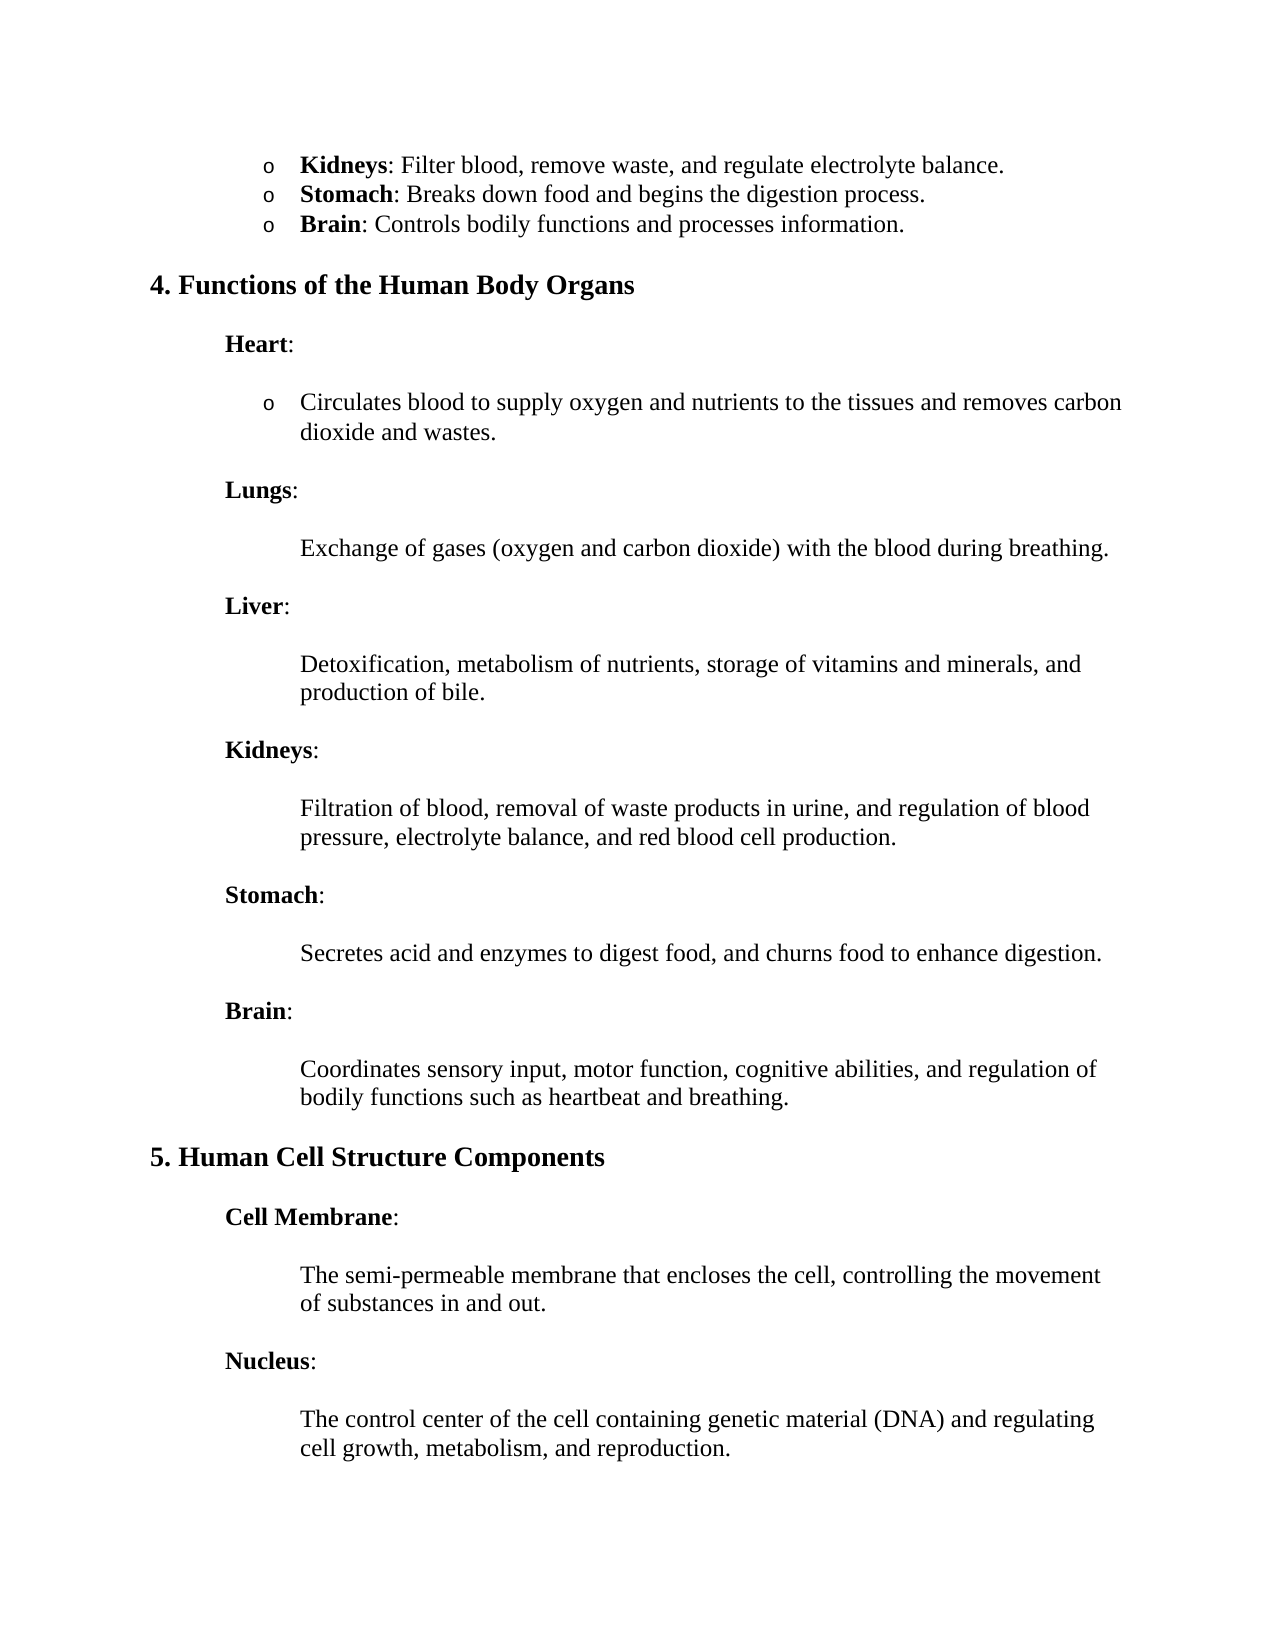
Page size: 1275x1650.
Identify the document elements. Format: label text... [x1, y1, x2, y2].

list Kidneys: Filter blood, remove waste, and regulate electrolyte balance. [262, 150, 1125, 179]
text The control center of the cell containing genetic material (DNA) and regulating cell growth, metabolism, and reproduction. [300, 1404, 1125, 1462]
text Liver: [225, 591, 1125, 619]
text Kidneys: [225, 735, 1125, 764]
text 5. Human Cell Structure Components [150, 1140, 1125, 1173]
list Stomach: Breaks down food and begins the digestion process. [262, 179, 1125, 209]
text Cell Membrane: [225, 1202, 1125, 1231]
text Secretes acid and enzymes to digest food, and churns food to enhance digestion. [300, 938, 1125, 967]
text Detoxification, metabolism of nutrients, storage of vitamins and minerals, and production of bile. [300, 649, 1125, 706]
text Exchange of gases (oxygen and carbon dioxide) with the blood during breathing. [300, 533, 1125, 562]
text Coordinates sensory input, motor function, cognitive abilities, and regulation of bodily functions such as heartbeat and breathing. [300, 1054, 1125, 1111]
text Stomach: [225, 880, 1125, 909]
text The semi-permeable membrane that encloses the cell, controlling the movement of substances in and out. [300, 1260, 1125, 1317]
text Brain: [225, 996, 1125, 1024]
text Nucleus: [225, 1346, 1125, 1375]
text Lungs: [225, 475, 1125, 504]
list Circulates blood to supply oxygen and nutrients to the tissues and removes carbon dioxide and wastes. [262, 387, 1125, 446]
text Heart: [225, 329, 1125, 358]
list Brain: Controls bodily functions and processes information. [262, 209, 1125, 239]
text 4. Functions of the Human Body Organs [150, 268, 1125, 300]
text Filtration of blood, removal of waste products in urine, and regulation of blood pressure, electrolyte balance, and red blood cell production. [300, 793, 1125, 851]
